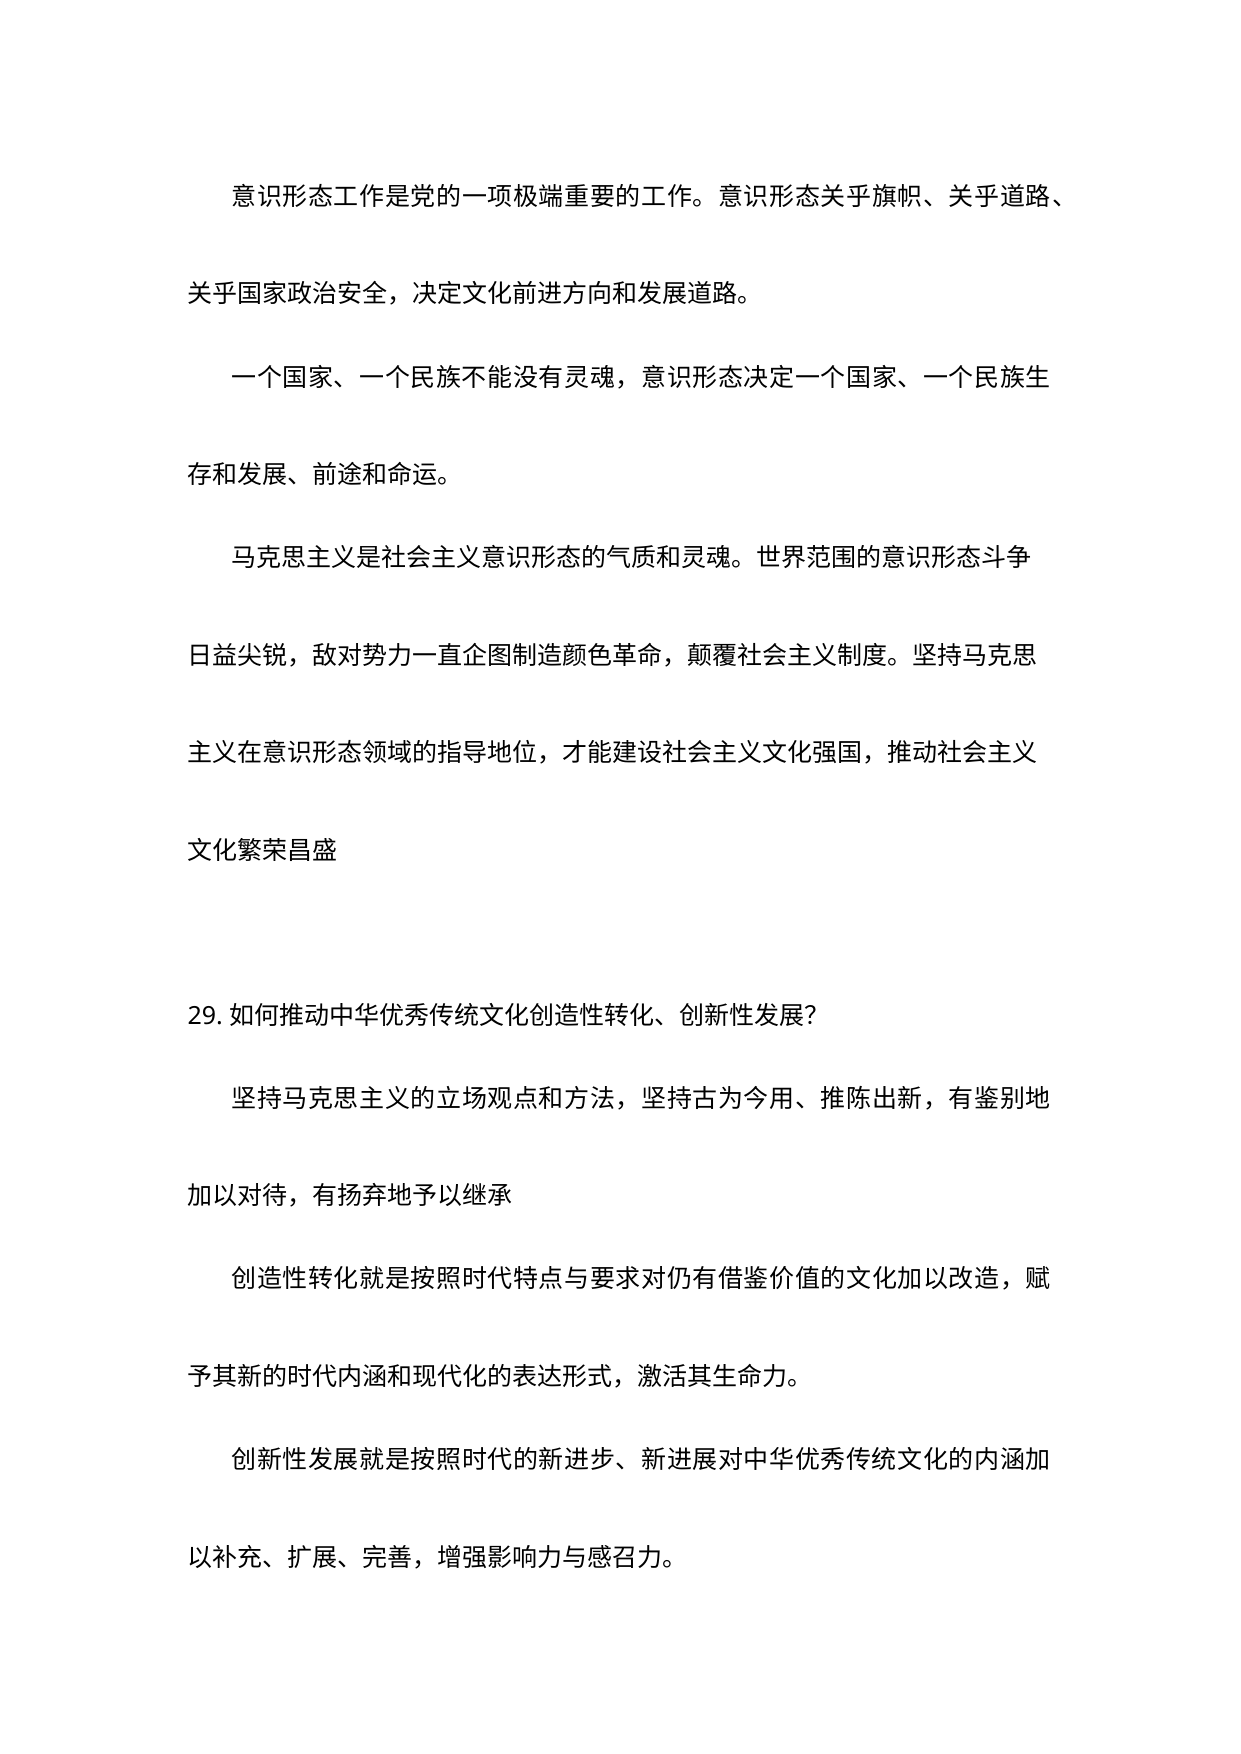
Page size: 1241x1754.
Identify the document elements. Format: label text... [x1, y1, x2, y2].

text 创新性发展就是按照时代的新进步、新进展对中华优秀传统文化的内涵加以补充、扩展、完善，增强影响力与感召力。 [187, 1425, 1053, 1588]
text 一个国家、一个民族不能没有灵魂，意识形态决定一个国家、一个民族生存和发展、前途和命运。 [187, 343, 1053, 505]
text 马克思主义是社会主义意识形态的气质和灵魂。世界范围的意识形态斗争日益尖锐，敌对势力一直企图制造颜色革命，颠覆社会主义制度。坚持马克思主义在意识形态领域的指导地位，才能建设社会主义文化强国，推动社会主义文化繁荣昌盛 [187, 523, 1053, 881]
text 坚持马克思主义的立场观点和方法，坚持古为今用、推陈出新，有鉴别地加以对待，有扬弃地予以继承 [187, 1064, 1053, 1226]
text 意识形态工作是党的一项极端重要的工作。意识形态关乎旗帜、关乎道路、关乎国家政治安全，决定文化前进方向和发展道路。 [187, 162, 1053, 324]
text 29. 如何推动中华优秀传统文化创造性转化、创新性发展？ [187, 981, 1053, 1046]
text 创造性转化就是按照时代特点与要求对仍有借鉴价值的文化加以改造，赋予其新的时代内涵和现代化的表达形式，激活其生命力。 [187, 1244, 1053, 1407]
